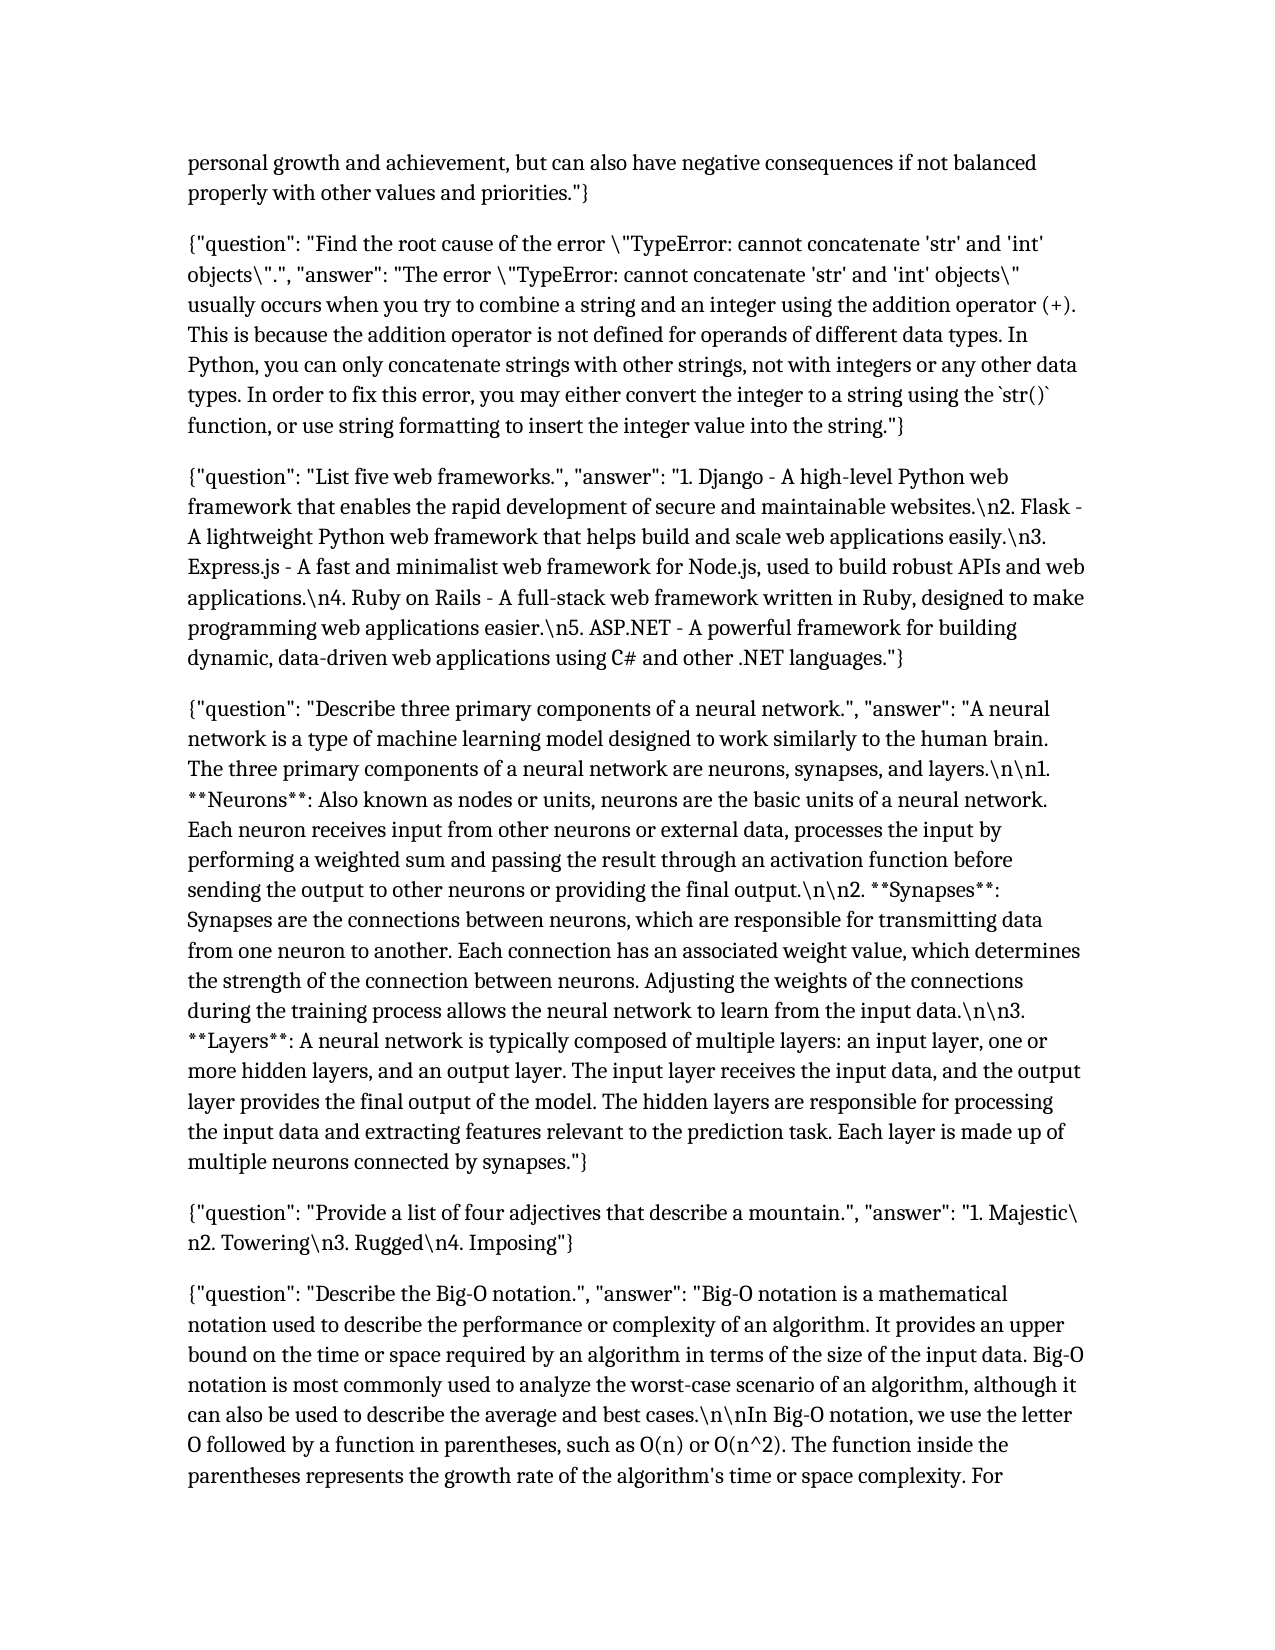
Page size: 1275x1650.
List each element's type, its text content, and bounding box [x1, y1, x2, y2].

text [187, 150, 1087, 207]
text {"question": "Provide a list of four adjectives that describe a mountain.", "answer": "1. Majestic\n2. Towering\n3. Rugged\n4. Imposing"} [187, 1200, 1087, 1257]
text {"question": "List five web frameworks.", "answer": "1. Django - A high-level Python web framework that enables the rapid development of secure and maintainable websites.\n2. Flask - A lightweight Python web framework that helps build and scale web applications easily.\n3. Express.js - A fast and minimalist web framework for Node.js, used to build robust APIs and web applications.\n4. Ruby on Rails - A full-stack web framework written in Ruby, designed to make programming web applications easier.\n5. ASP.NET - A powerful framework for building dynamic, data-driven web applications using C# and other .NET languages."} [187, 463, 1087, 671]
text {"question": "Find the root cause of the error \"TypeError: cannot concatenate 'str' and 'int' objects\".", "answer": "The error \"TypeError: cannot concatenate 'str' and 'int' objects\" usually occurs when you try to combine a string and an integer using the addition operator (+). This is because the addition operator is not defined for operands of different data types. In Python, you can only concatenate strings with other strings, not with integers or any other data types. In order to fix this error, you may either convert the integer to a string using the `str()` function, or use string formatting to insert the integer value into the string."} [187, 231, 1087, 439]
text {"question": "Describe three primary components of a neural network.", "answer": "A neural network is a type of machine learning model designed to work similarly to the human brain. The three primary components of a neural network are neurons, synapses, and layers.\n\n1. **Neurons**: Also known as nodes or units, neurons are the basic units of a neural network. Each neuron receives input from other neurons or external data, processes the input by performing a weighted sum and passing the result through an activation function before sending the output to other neurons or providing the final output.\n\n2. **Synapses**: Synapses are the connections between neurons, which are responsible for transmitting data from one neuron to another. Each connection has an associated weight value, which determines the strength of the connection between neurons. Adjusting the weights of the connections during the training process allows the neural network to learn from the input data.\n\n3. **Layers**: A neural network is typically composed of multiple layers: an input layer, one or more hidden layers, and an output layer. The input layer receives the input data, and the output layer provides the final output of the model. The hidden layers are responsible for processing the input data and extracting features relevant to the prediction task. Each layer is made up of multiple neurons connected by synapses."} [187, 696, 1087, 1175]
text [187, 1281, 1087, 1489]
